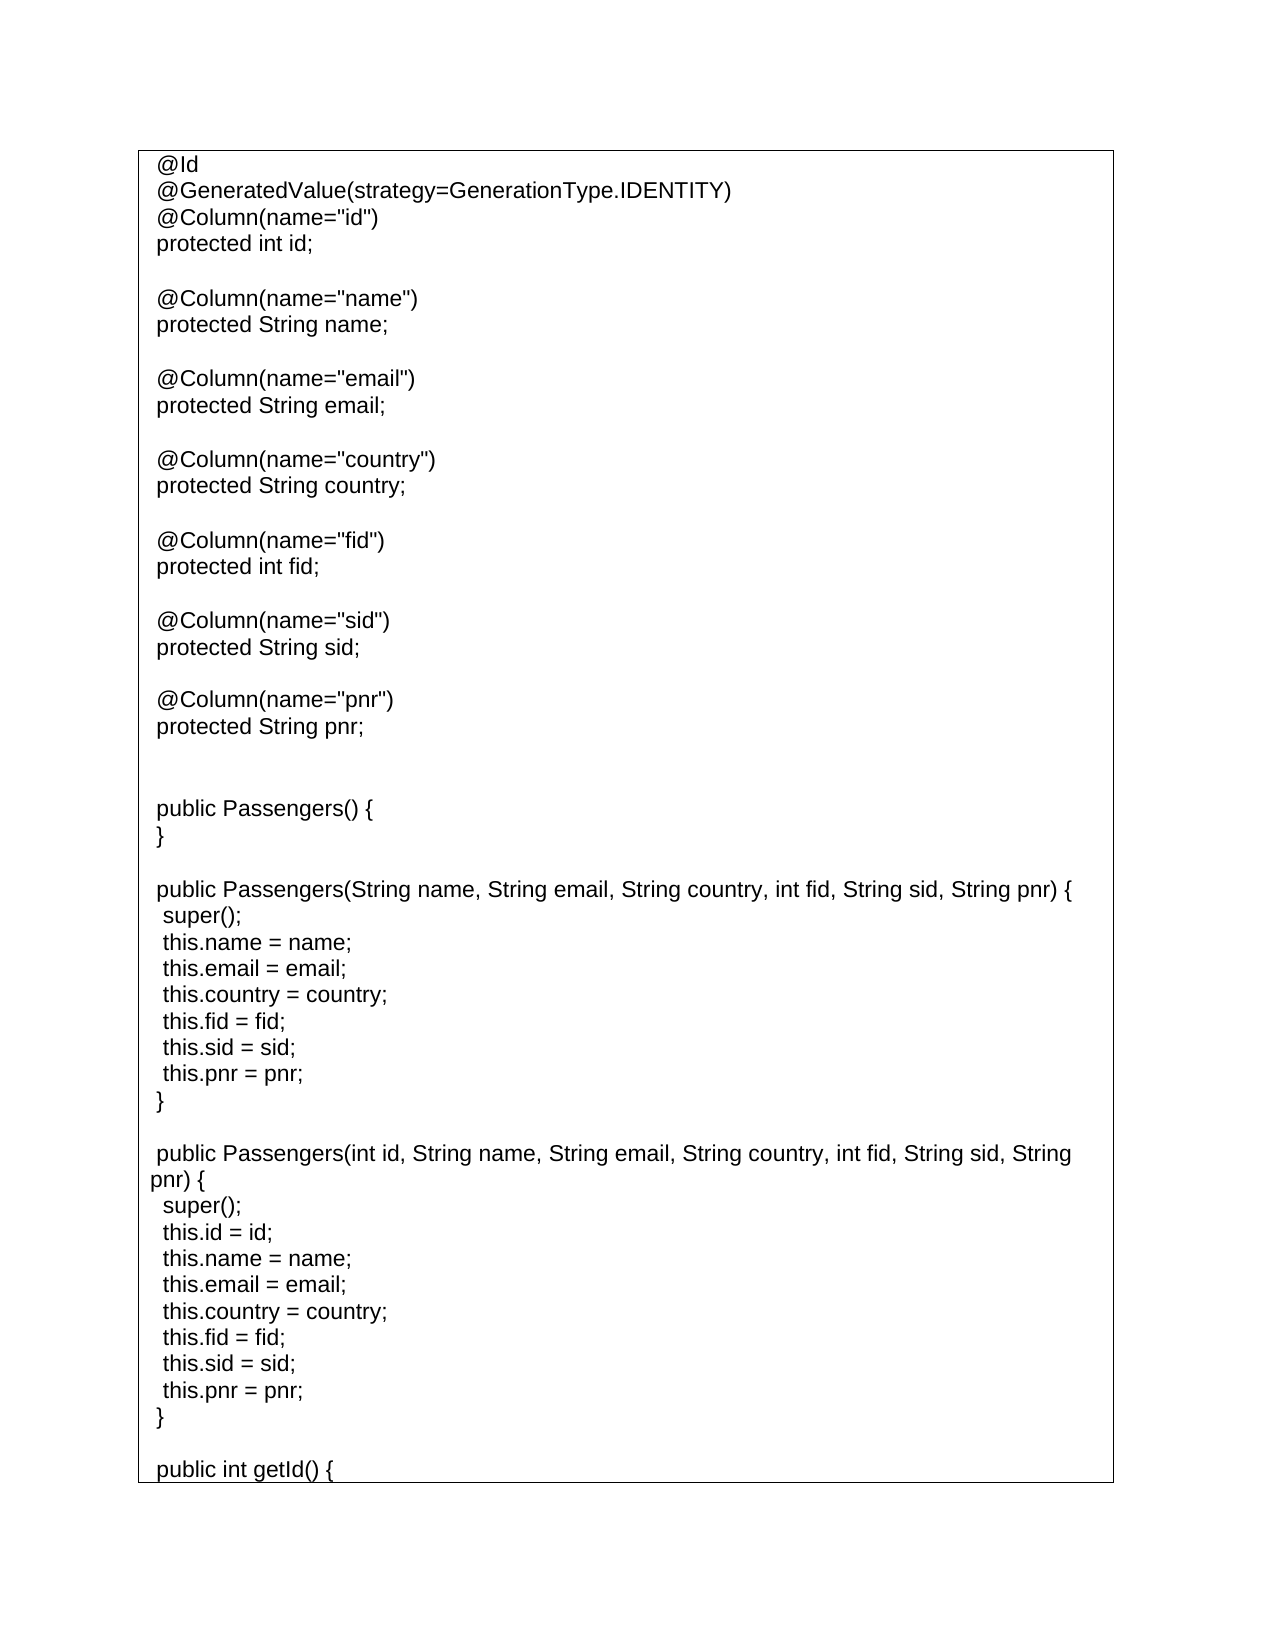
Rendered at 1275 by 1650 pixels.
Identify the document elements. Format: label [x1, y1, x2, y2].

table_cell [139, 151, 1113, 1482]
